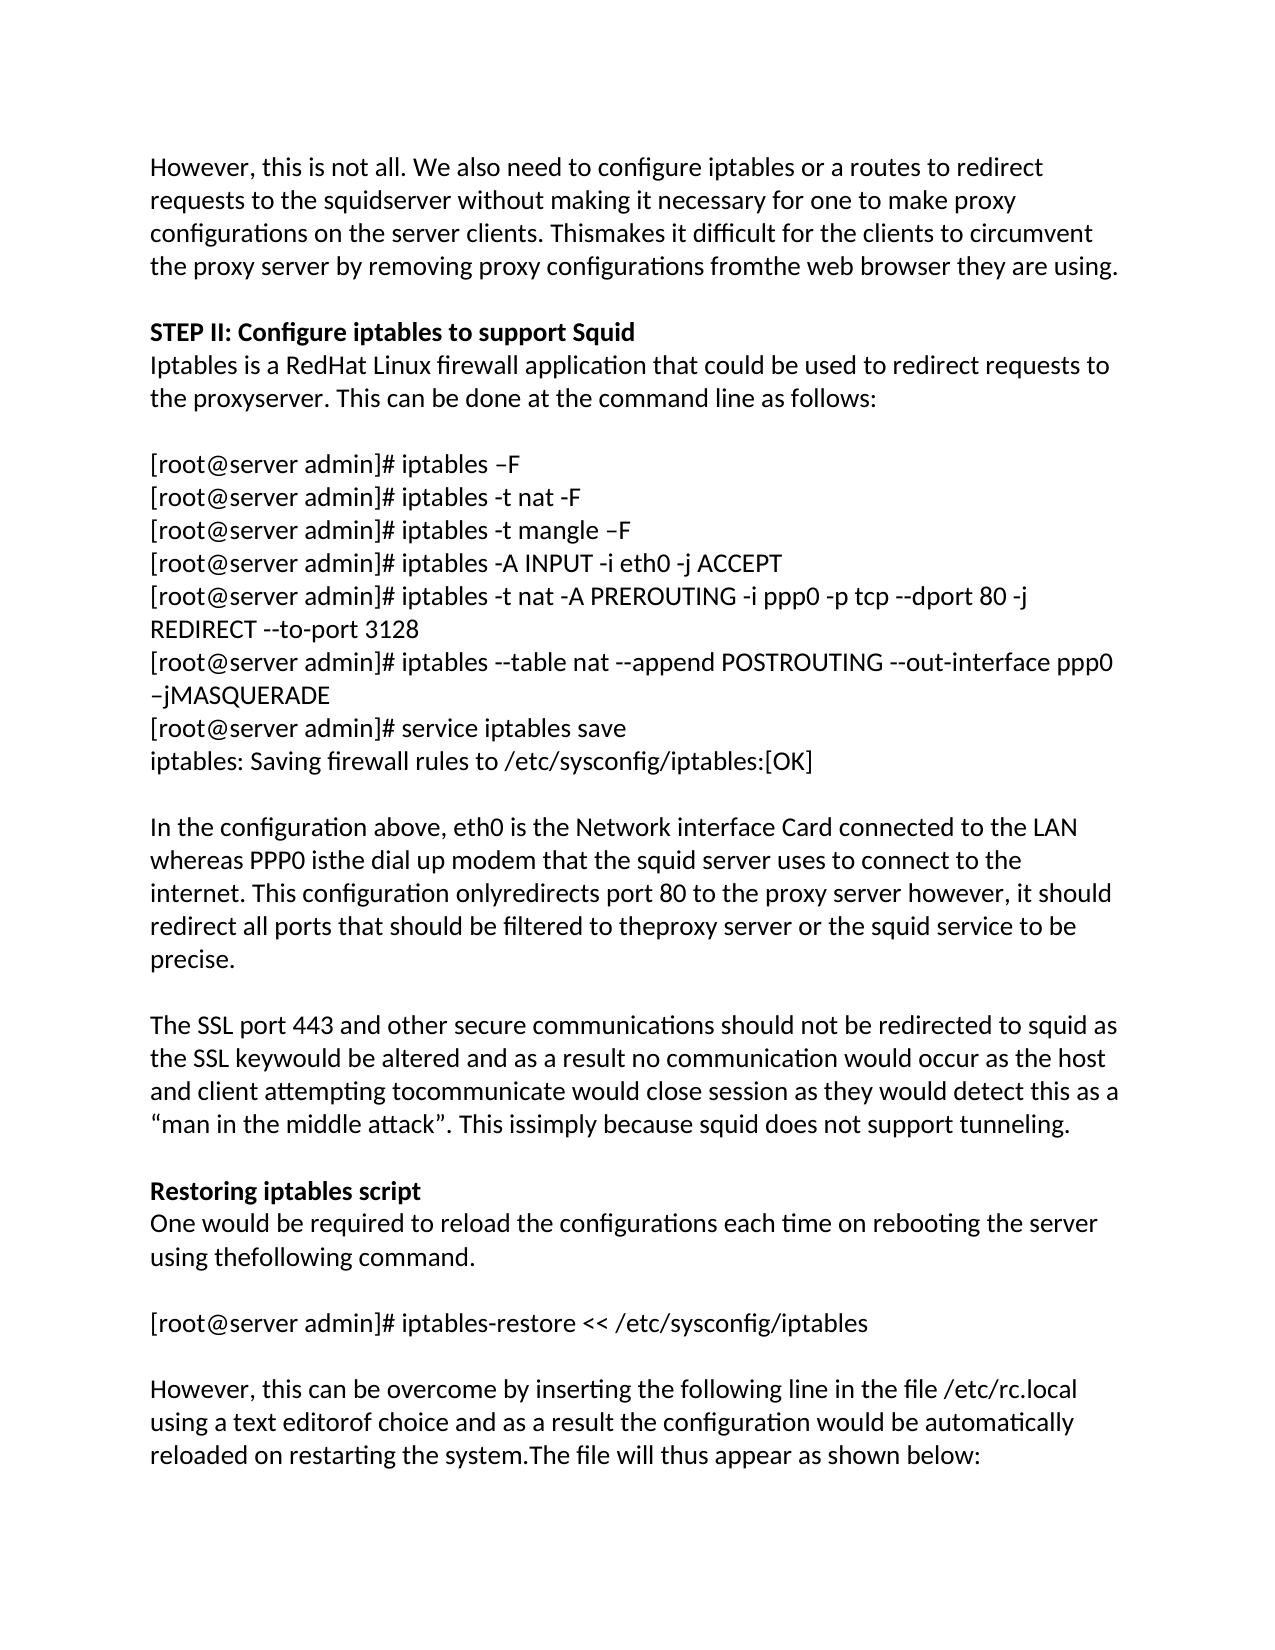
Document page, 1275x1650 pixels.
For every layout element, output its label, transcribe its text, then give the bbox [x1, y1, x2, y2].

text [root@server admin]# iptables -A INPUT -i eth0 -j ACCEPT [150, 546, 1125, 579]
text The SSL port 443 and other secure communications should not be redirected to squid as the SSL keywould be altered and as a result no communication would occur as the host and client attempting tocommunicate would close session as they would detect this as a “man in the middle attack”. This issimply because squid does not support tunneling. [150, 1008, 1125, 1141]
text STEP II: Configure iptables to support Squid [150, 315, 1125, 348]
text [root@server admin]# iptables -t nat -F [150, 480, 1125, 513]
text One would be required to reload the configurations each time on rebooting the server using thefollowing command. [150, 1207, 1125, 1273]
text [root@server admin]# iptables-restore << /etc/sysconfig/iptables [150, 1306, 1125, 1339]
text However, this can be overcome by inserting the following line in the file /etc/rc.local using a text editorof choice and as a result the configuration would be automatically reloaded on restarting the system.The file will thus appear as shown below: [150, 1372, 1125, 1471]
text In the configuration above, eth0 is the Network interface Card connected to the LAN whereas PPP0 isthe dial up modem that the squid server uses to connect to the internet. This configuration onlyredirects port 80 to the proxy server however, it should redirect all ports that should be filtered to theproxy server or the squid service to be precise. [150, 810, 1125, 976]
text [root@server admin]# service iptables save [150, 711, 1125, 744]
text Restoring iptables script [150, 1174, 1125, 1207]
text iptables: Saving firewall rules to /etc/sysconfig/iptables:[OK] [150, 744, 1125, 777]
text However, this is not all. We also need to configure iptables or a routes to redirect requests to the squidserver without making it necessary for one to make proxy configurations on the server clients. Thismakes it difficult for the clients to circumvent the proxy server by removing proxy configurations fromthe web browser they are using. [150, 150, 1125, 282]
text [root@server admin]# iptables –F [150, 447, 1125, 480]
text [root@server admin]# iptables --table nat --append POSTROUTING --out-interface ppp0 –jMASQUERADE [150, 645, 1125, 711]
text Iptables is a RedHat Linux firewall application that could be used to redirect requests to the proxyserver. This can be done at the command line as follows: [150, 348, 1125, 414]
text [root@server admin]# iptables -t mangle –F [150, 513, 1125, 546]
text [root@server admin]# iptables -t nat -A PREROUTING -i ppp0 -p tcp --dport 80 -j REDIRECT --to-port 3128 [150, 579, 1125, 645]
